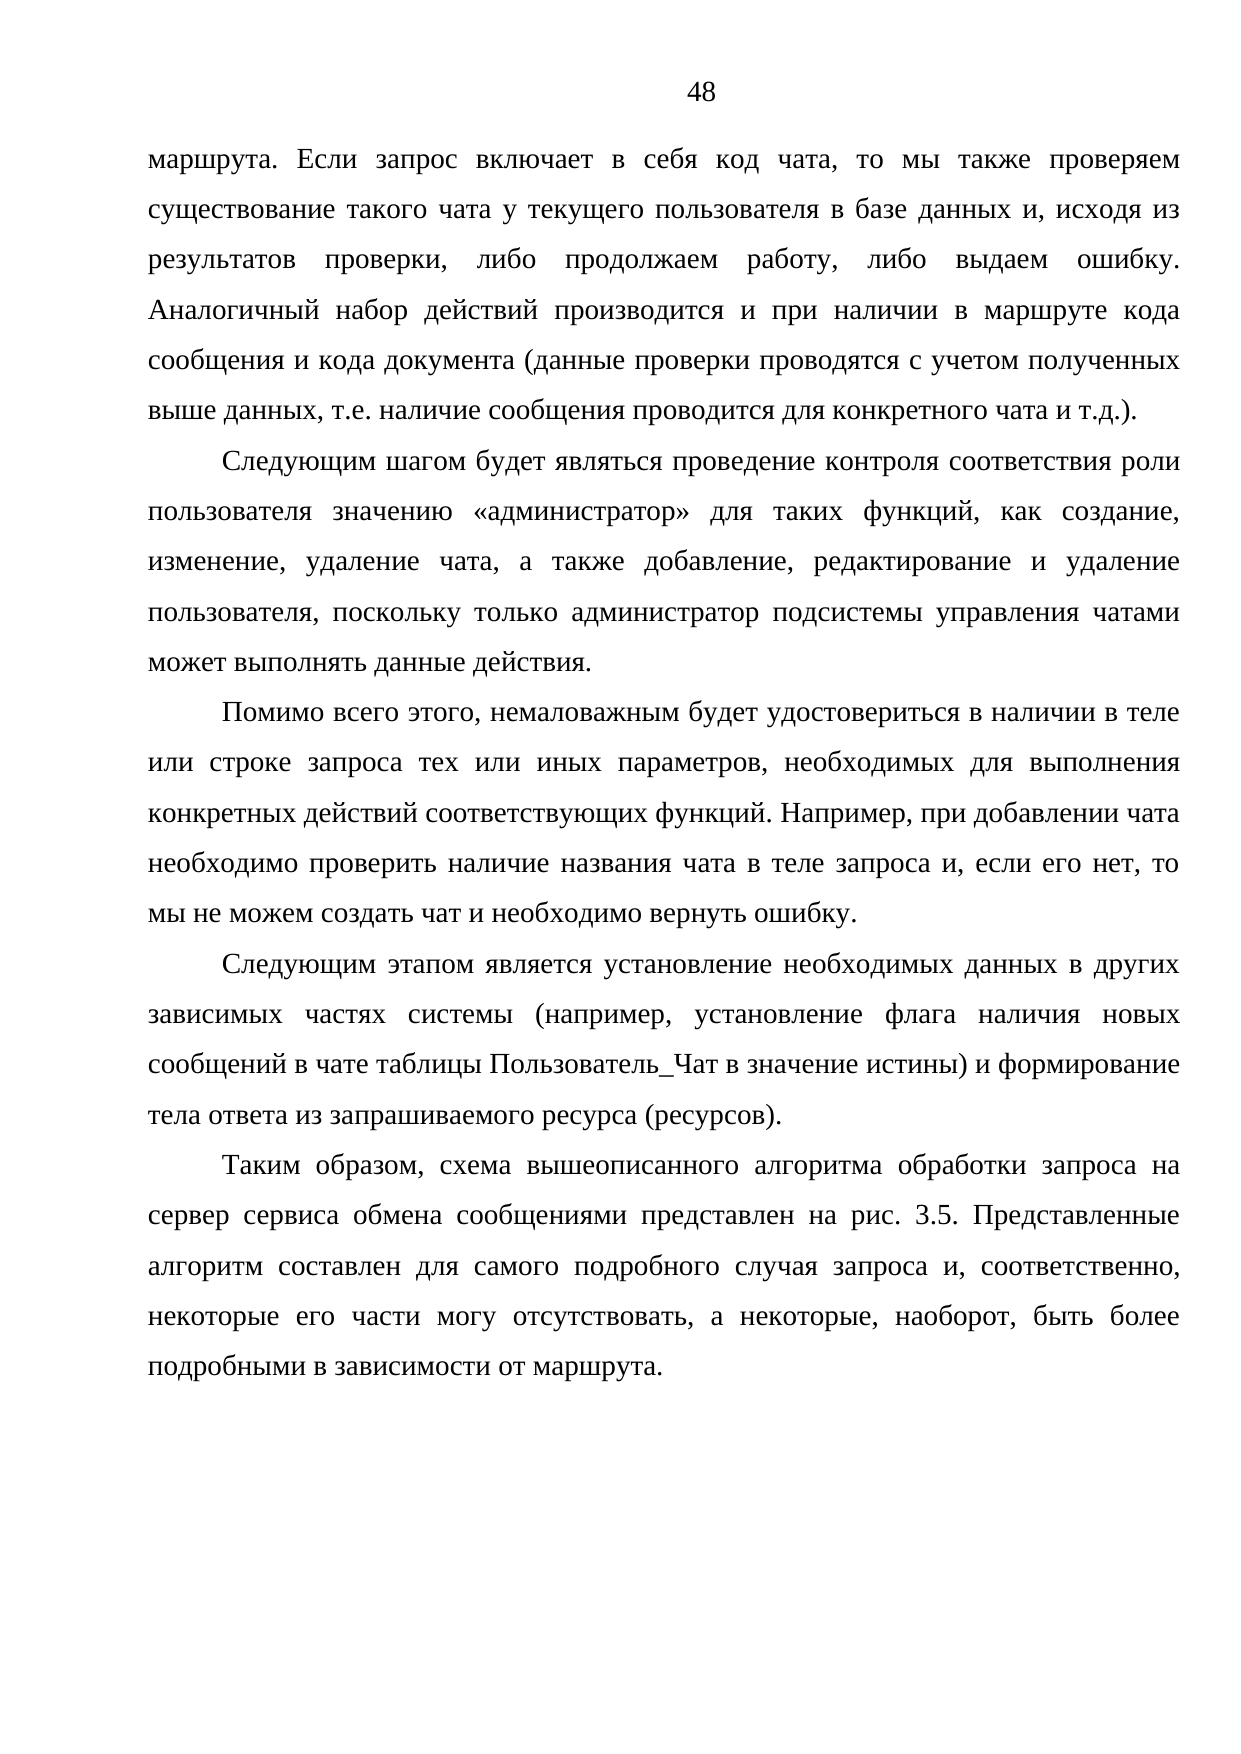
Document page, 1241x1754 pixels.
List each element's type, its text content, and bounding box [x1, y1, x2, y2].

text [148, 141, 1181, 426]
text Таким образом, схема вышеописанного алгоритма обработки запроса на сервер сервиса обмена сообщениями представлен на рис. 3.5. Представленные алгоритм составлен для самого подробного случая запроса и, соответственно, некоторые его части могу отсутствовать, а некоторые, наоборот, быть более подробными в зависимости от маршрута. [148, 1147, 1181, 1382]
text Помимо всего этого, немаловажным будет удостовериться в наличии в теле или строке запроса тех или иных параметров, необходимых для выполнения конкретных действий соответствующих функций. Например, при добавлении чата необходимо проверить наличие названия чата в теле запроса и, если его нет, то мы не можем создать чат и необходимо вернуть ошибку. [148, 694, 1181, 929]
text Следующим шагом будет являться проведение контроля соответствия роли пользователя значению «администратор» для таких функций, как создание, изменение, удаление чата, а также добавление, редактирование и удаление пользователя, поскольку только администратор подсистемы управления чатами может выполнять данные действия. [148, 443, 1181, 677]
text Следующим этапом является установление необходимых данных в других зависимых частях системы (например, установление флага наличия новых сообщений в чате таблицы Пользователь_Чат в значение истины) и формирование тела ответа из запрашиваемого ресурса (ресурсов). [148, 946, 1181, 1130]
